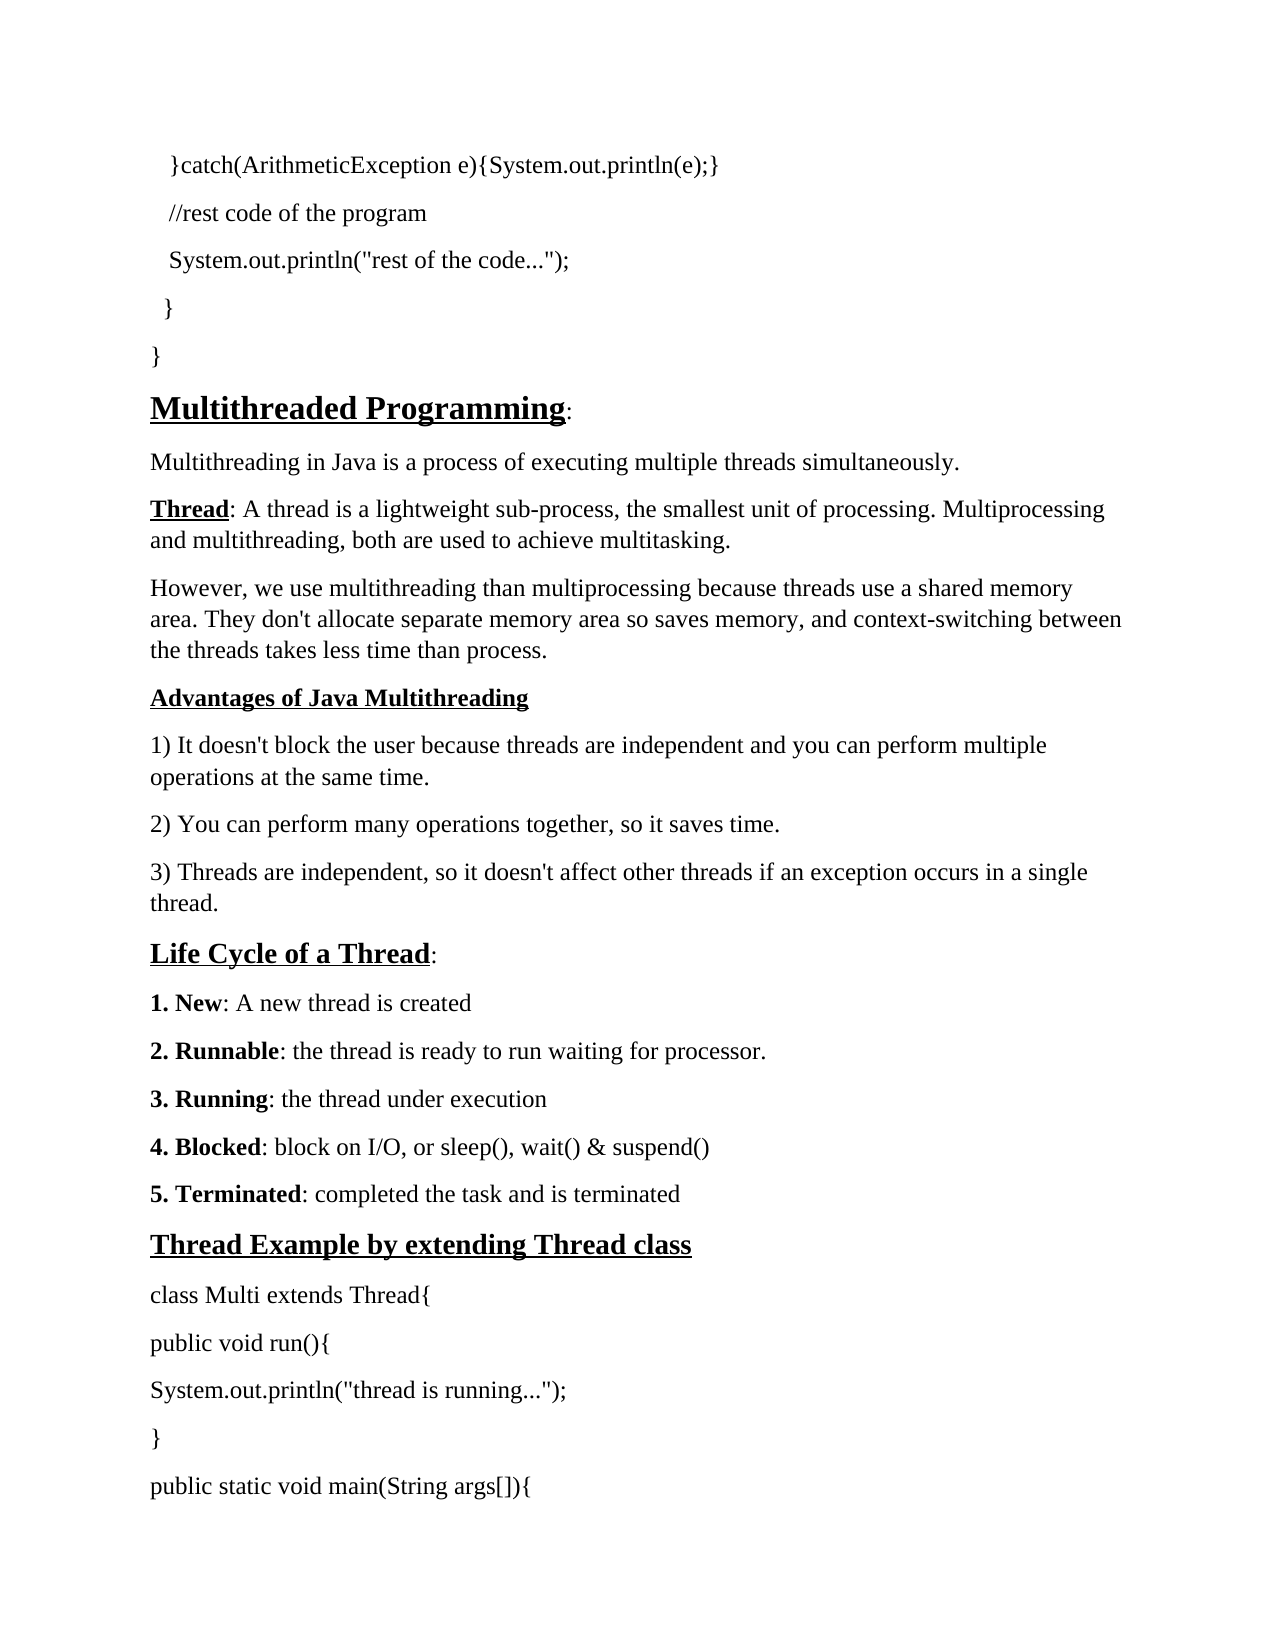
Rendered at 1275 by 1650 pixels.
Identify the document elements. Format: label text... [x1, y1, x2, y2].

text } [150, 341, 1125, 369]
text 1. New: A new thread is created [150, 988, 1125, 1017]
text 4. Blocked: block on I/O, or sleep(), wait() & suspend() [150, 1132, 1125, 1160]
text 3) Threads are independent, so it doesn't affect other threads if an exception occurs in a single thread. [150, 857, 1125, 917]
text However, we use multithreading than multiprocessing because threads use a shared memory area. They don't allocate separate memory area so saves memory, and context-switching between the threads takes less time than process. [150, 573, 1125, 664]
text 5. Terminated: completed the task and is terminated [150, 1179, 1125, 1208]
text 1) It doesn't block the user because threads are independent and you can perform multiple operations at the same time. [150, 731, 1125, 790]
text //rest code of the program [150, 198, 1125, 226]
text Advantages of Java Multithreading [150, 683, 1125, 712]
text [150, 1375, 1125, 1404]
text public static void main(String args[]){ [150, 1471, 1125, 1499]
text Life Cycle of a Thread: [150, 936, 1125, 969]
text public void run(){ [150, 1328, 1125, 1356]
text class Multi extends Thread{ [150, 1280, 1125, 1309]
text 2. Runnable: the thread is ready to run waiting for processor. [150, 1036, 1125, 1065]
text } [150, 1423, 1125, 1452]
text 3. Running: the thread under execution [150, 1084, 1125, 1113]
text Multithreaded Programming: [150, 388, 1125, 427]
text Multithreading in Java is a process of executing multiple threads simultaneously. [150, 447, 1125, 475]
text Thread Example by extending Thread class [150, 1227, 1125, 1261]
text }catch(ArithmeticException e){System.out.println(e);} [150, 150, 1125, 179]
text } [150, 293, 1125, 322]
text Thread: A thread is a lightweight sub-process, the smallest unit of processing. Multiprocessing and multithreading, both are used to achieve multitasking. [150, 494, 1125, 554]
text System.out.println("rest of the code..."); [150, 245, 1125, 274]
text 2) You can perform many operations together, so it saves time. [150, 809, 1125, 838]
